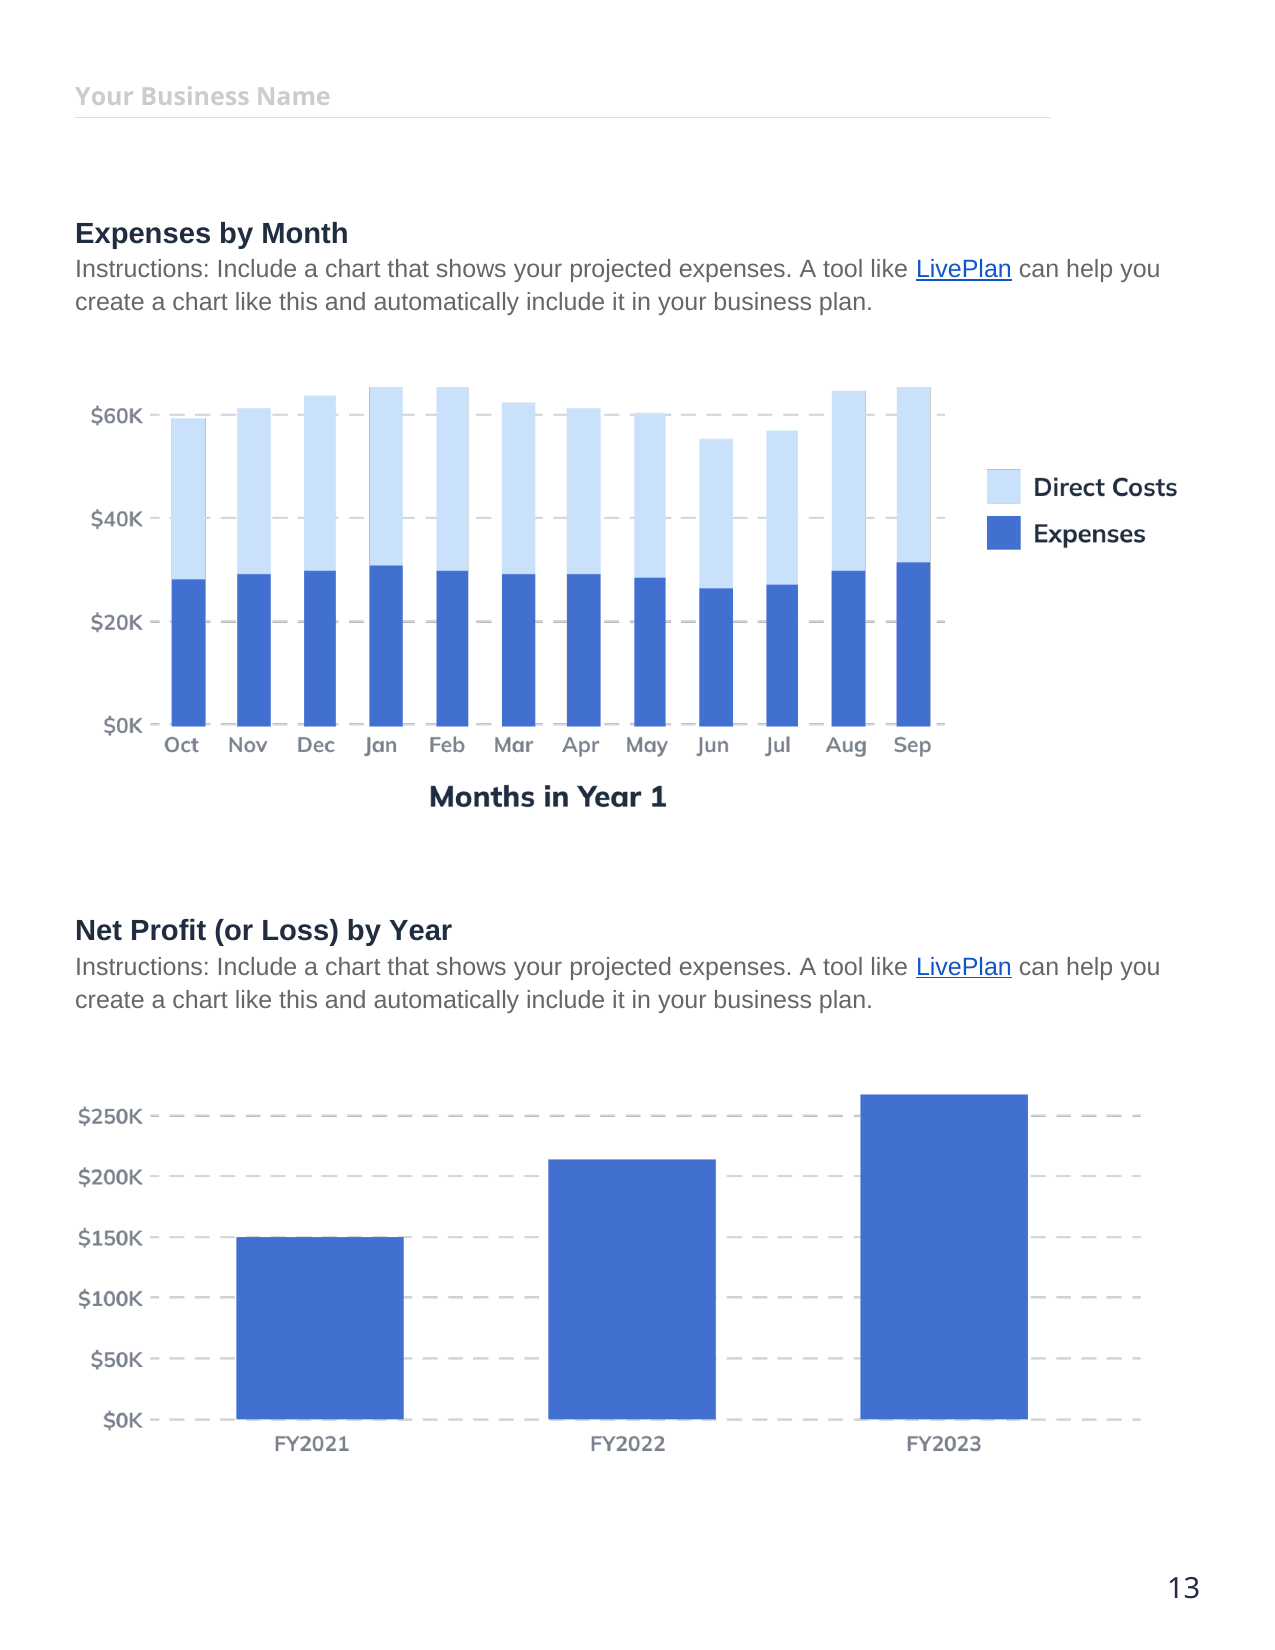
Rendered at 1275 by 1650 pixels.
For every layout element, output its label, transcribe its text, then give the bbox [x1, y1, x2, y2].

subtitle Net Profit (or Loss) by Year [75, 913, 1200, 947]
text Instructions: Include a chart that shows your projected expenses. A tool like LivePlan can help you create a chart like this and automatically include it in your business plan. [75, 254, 1200, 316]
picture [75, 387, 1178, 815]
picture [75, 1071, 1174, 1457]
text Instructions: Include a chart that shows your projected expenses. A tool like LivePlan can help you create a chart like this and automatically include it in your business plan. [75, 952, 1200, 1014]
subtitle Expenses by Month [75, 216, 1200, 249]
